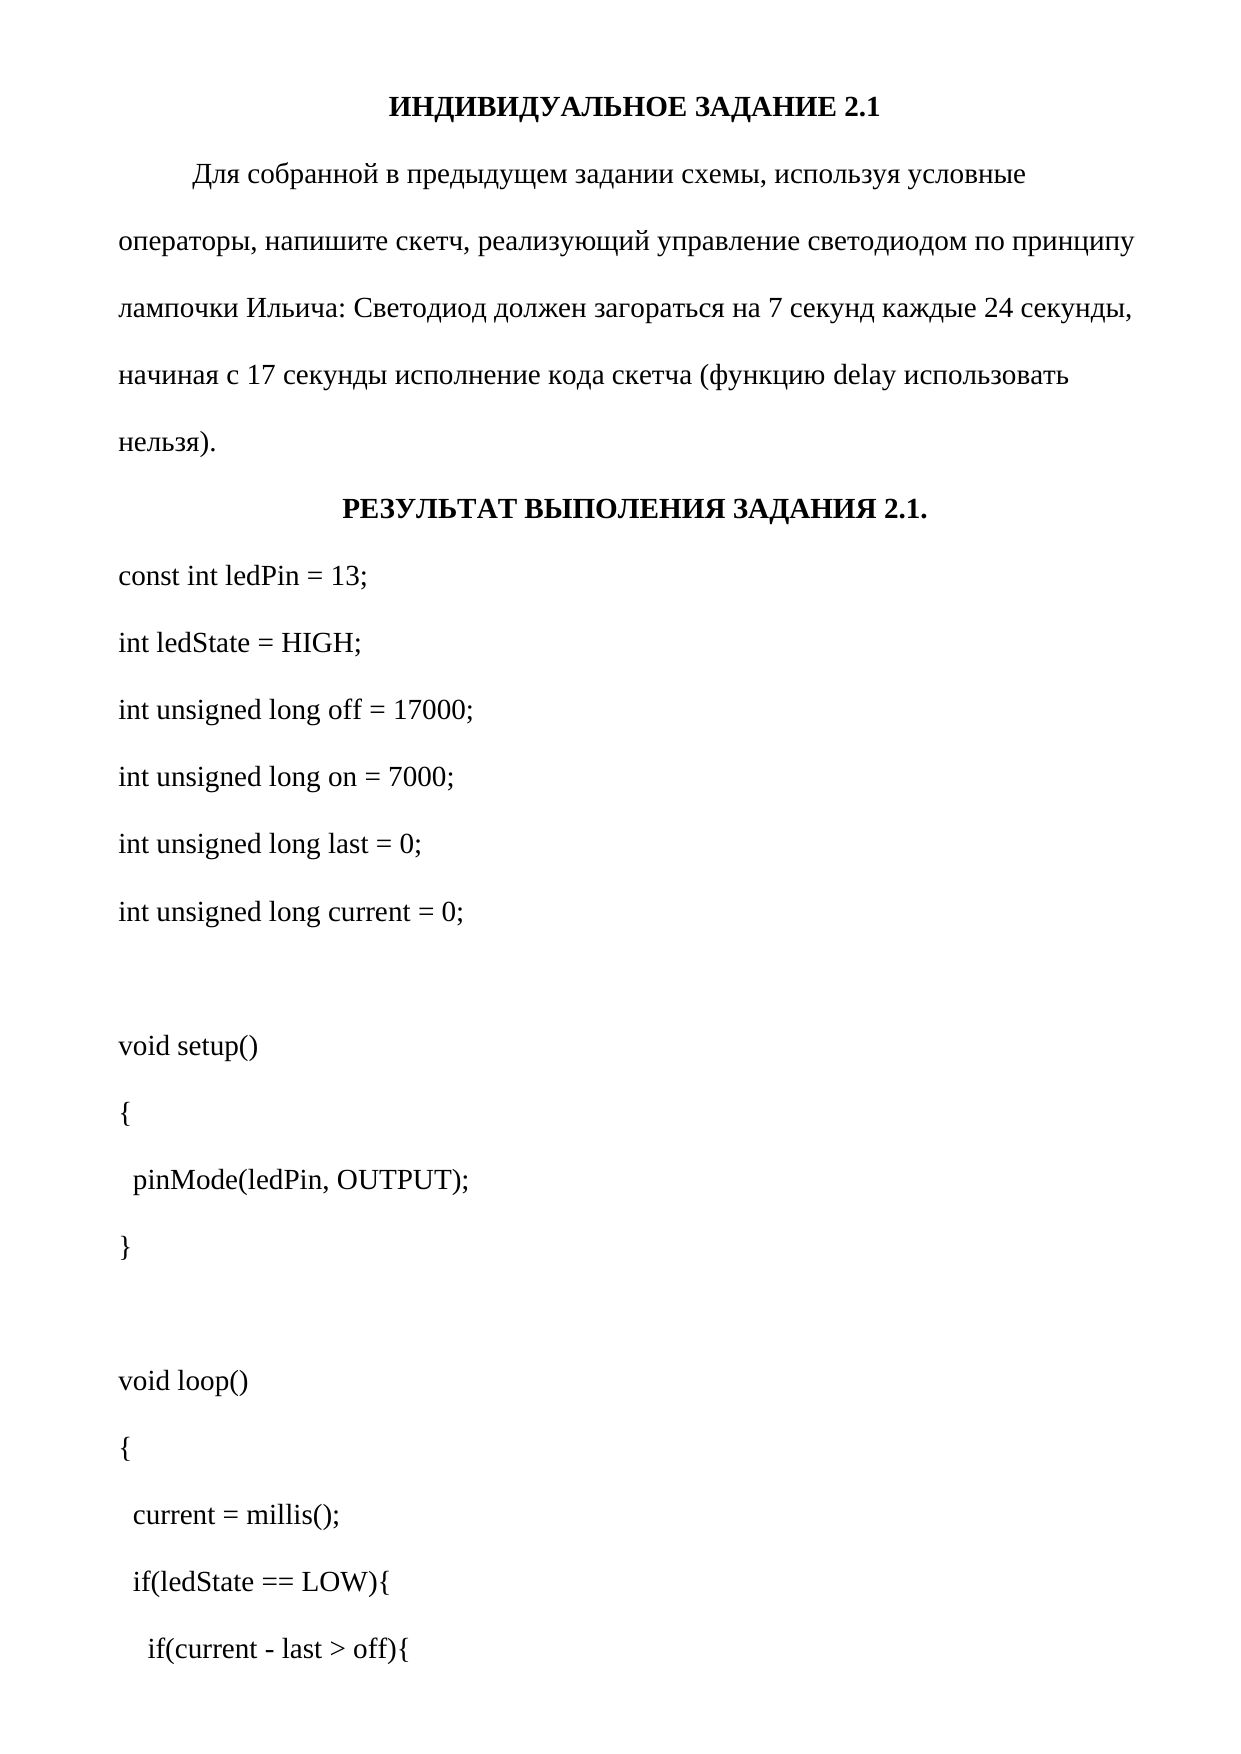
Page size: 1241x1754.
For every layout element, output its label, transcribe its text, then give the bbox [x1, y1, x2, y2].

text int ledState = HIGH; [118, 625, 1152, 659]
text if(ledState == LOW){ [118, 1564, 1152, 1598]
text int unsigned long last = 0; [118, 827, 1152, 860]
text { [118, 1430, 1152, 1464]
text ИНДИВИДУАЛЬНОЕ ЗАДАНИЕ 2.1 [118, 89, 1152, 122]
text Для собранной в предыдущем задании схемы, используя условные операторы, напишите скетч, реализующий управление светодиодом по принципу лампочки Ильича: Светодиод должен загораться на 7 секунд каждые 24 секунды, начиная с 17 секунды исполнение кода скетча (функцию delay использовать нельзя). [118, 156, 1152, 458]
text if(current - last > off){ [118, 1632, 1152, 1665]
text current = millis(); [118, 1497, 1152, 1531]
text void setup() [118, 1028, 1152, 1061]
text РЕЗУЛЬТАТ ВЫПОЛЕНИЯ ЗАДАНИЯ 2.1. [118, 491, 1152, 525]
text int unsigned long on = 7000; [118, 759, 1152, 793]
text int unsigned long current = 0; [118, 894, 1152, 927]
text const int ledPin = 13; [118, 558, 1152, 592]
text int unsigned long off = 17000; [118, 692, 1152, 726]
text } [118, 1229, 1152, 1263]
text { [118, 1095, 1152, 1128]
text pinMode(ledPin, OUTPUT); [118, 1162, 1152, 1196]
text void loop() [118, 1363, 1152, 1397]
